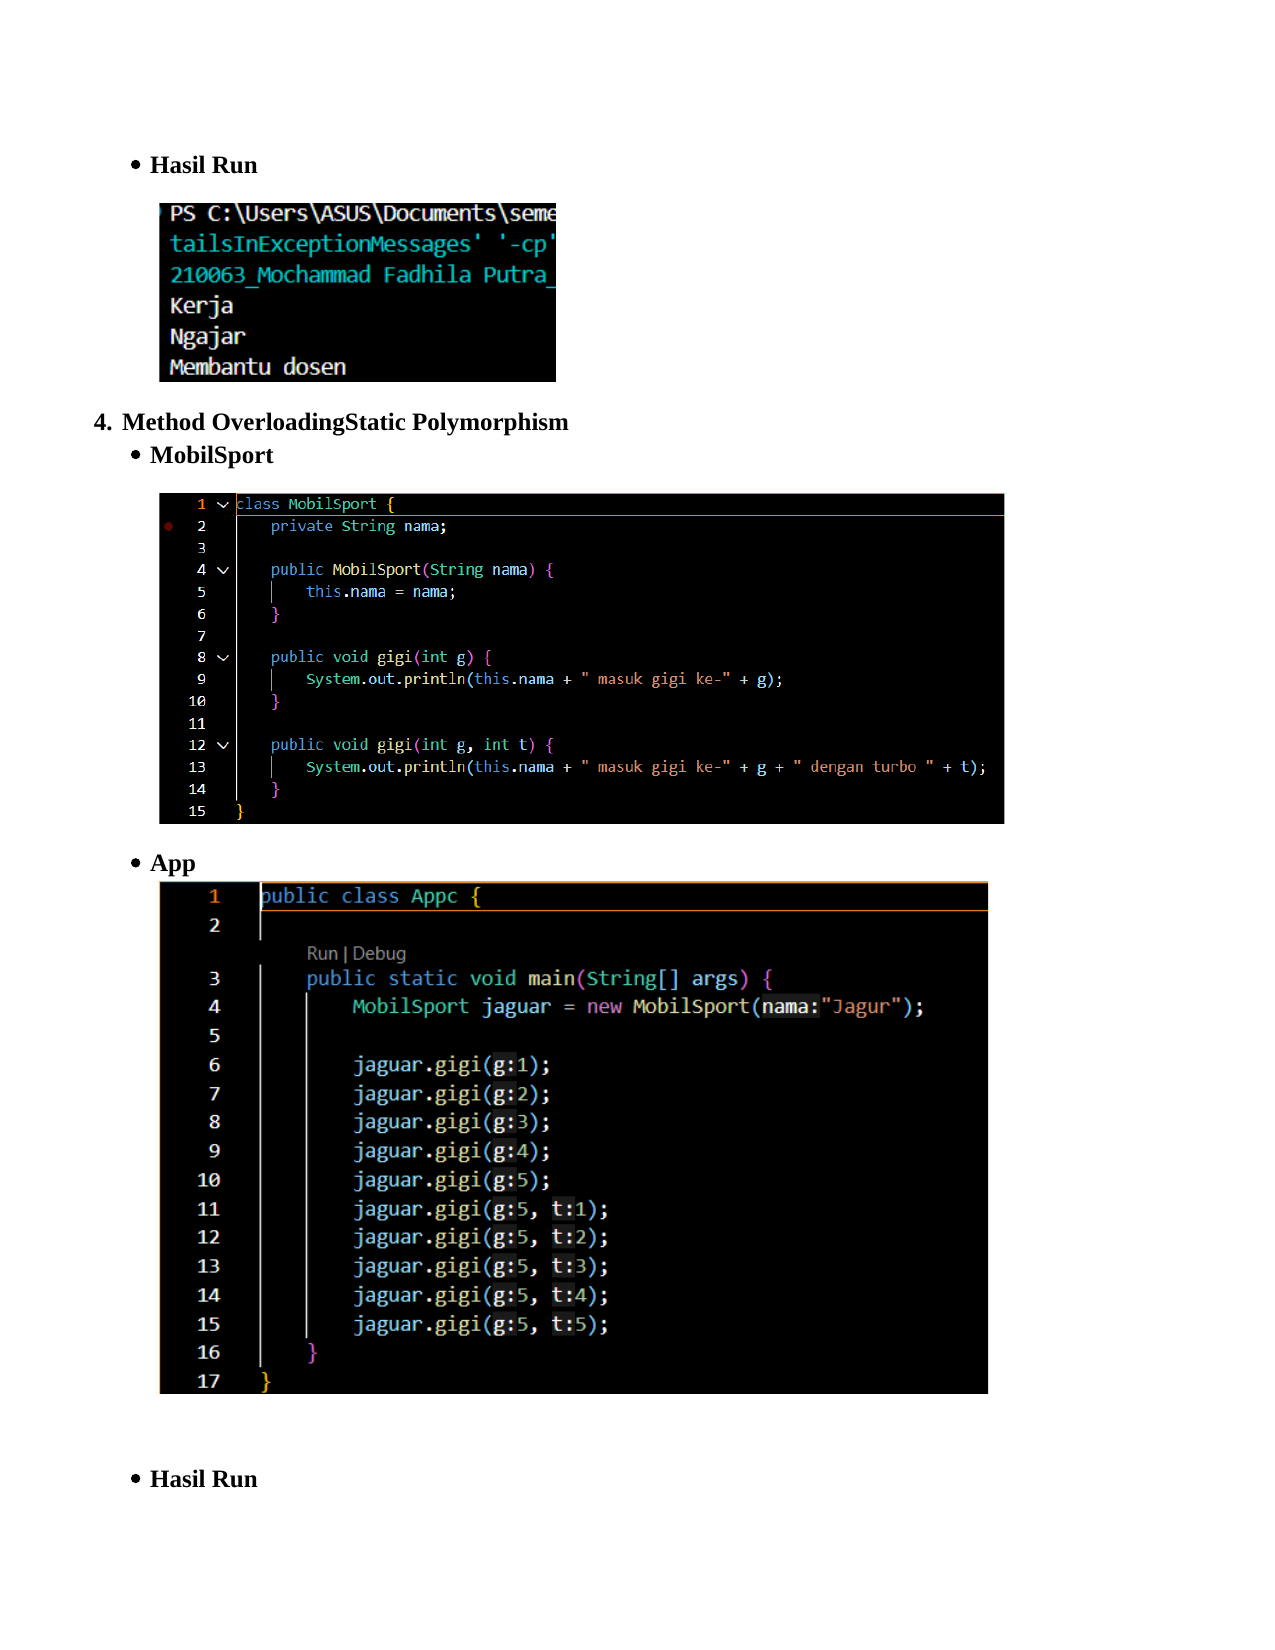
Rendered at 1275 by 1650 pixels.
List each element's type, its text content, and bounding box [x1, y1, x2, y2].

list Method OverloadingStatic Polymorphism [94, 407, 1125, 436]
list MobilSport [131, 440, 1125, 469]
list Hasil Run [131, 150, 1125, 179]
list App [131, 848, 1125, 877]
picture [159, 203, 556, 382]
list Hasil Run [131, 1464, 1125, 1493]
picture [159, 881, 989, 1394]
picture [159, 493, 1005, 824]
